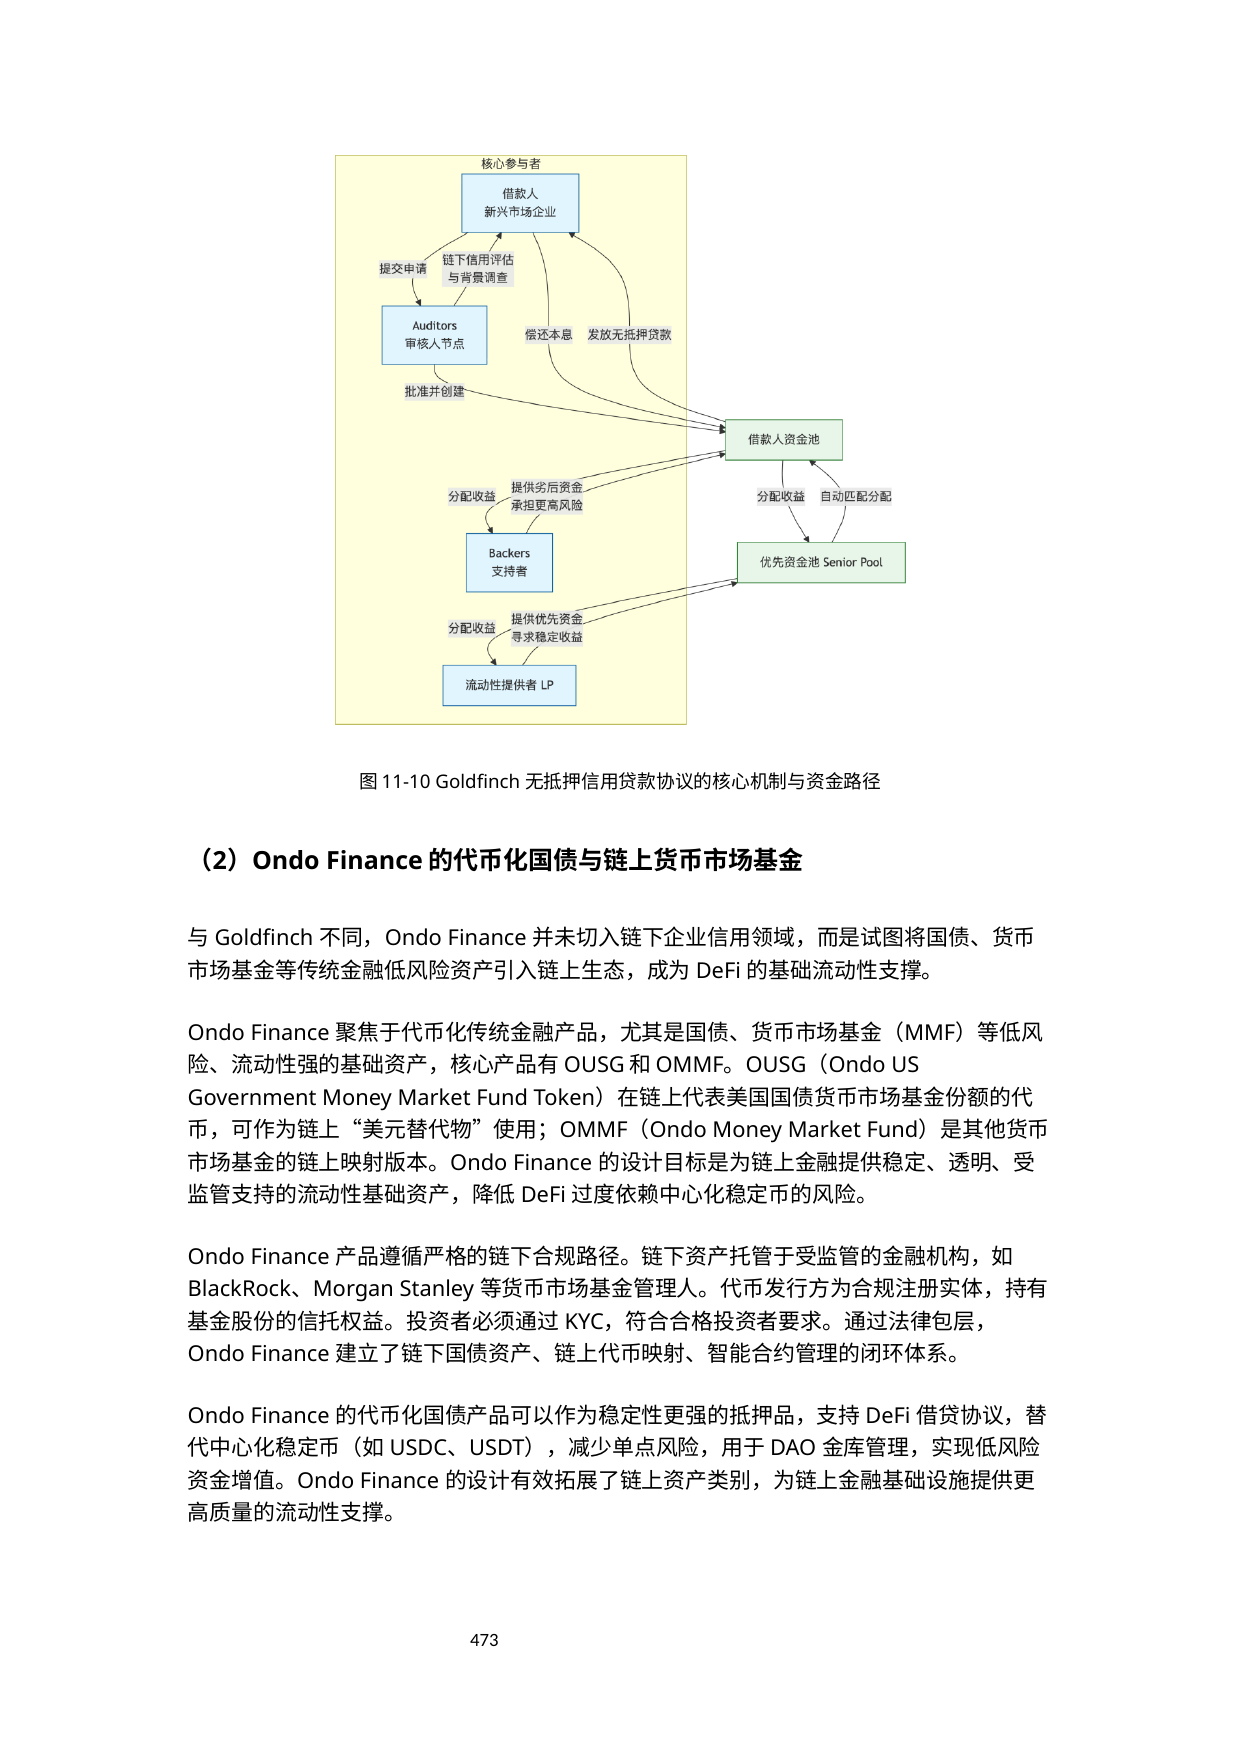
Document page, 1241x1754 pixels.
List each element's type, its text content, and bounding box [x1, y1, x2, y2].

text 与 Goldfinch 不同，Ondo Finance 并未切入链下企业信用领域，而是试图将国债、货币市场基金等传统金融低风险资产引入链上生态，成为 DeFi 的基础流动性支撑。 [187, 920, 1053, 985]
text Ondo Finance 的代币化国债产品可以作为稳定性更强的抵押品，支持 DeFi 借贷协议，替代中心化稳定币（如 USDC、USDT），减少单点风险，用于 DAO 金库管理，实现低风险资金增值。Ondo Finance 的设计有效拓展了链上资产类别，为链上金融基础设施提供更高质量的流动性支撑。 [187, 1397, 1053, 1527]
text Ondo Finance 产品遵循严格的链下合规路径。链下资产托管于受监管的金融机构，如 BlackRock、Morgan Stanley 等货币市场基金管理人。代币发行方为合规注册实体，持有基金股份的信托权益。投资者必须通过 KYC，符合合格投资者要求。通过法律包层，Ondo Finance 建立了链下国债资产、链上代币映射、智能合约管理的闭环体系。 [187, 1238, 1053, 1368]
text Ondo Finance 聚焦于代币化传统金融产品，尤其是国债、货币市场基金（MMF）等低风险、流动性强的基础资产，核心产品有OUSG和OMMF。OUSG（Ondo US Government Money Market Fund Token）在链上代表美国国债货币市场基金份额的代币，可作为链上“美元替代物”使用；OMMF（Ondo Money Market Fund）是其他货币市场基金的链上映射版本。Ondo Finance 的设计目标是为链上金融提供稳定、透明、受监管支持的流动性基础资产，降低 DeFi 过度依赖中心化稳定币的风险。 [187, 1014, 1053, 1209]
picture [329, 150, 911, 730]
subtitle （2）Ondo Finance的代币化国债与链上货币市场基金 [187, 826, 1053, 891]
text 图11-10 Goldfinch 无抵押信用贷款协议的核心机制与资金路径 [187, 764, 1053, 797]
